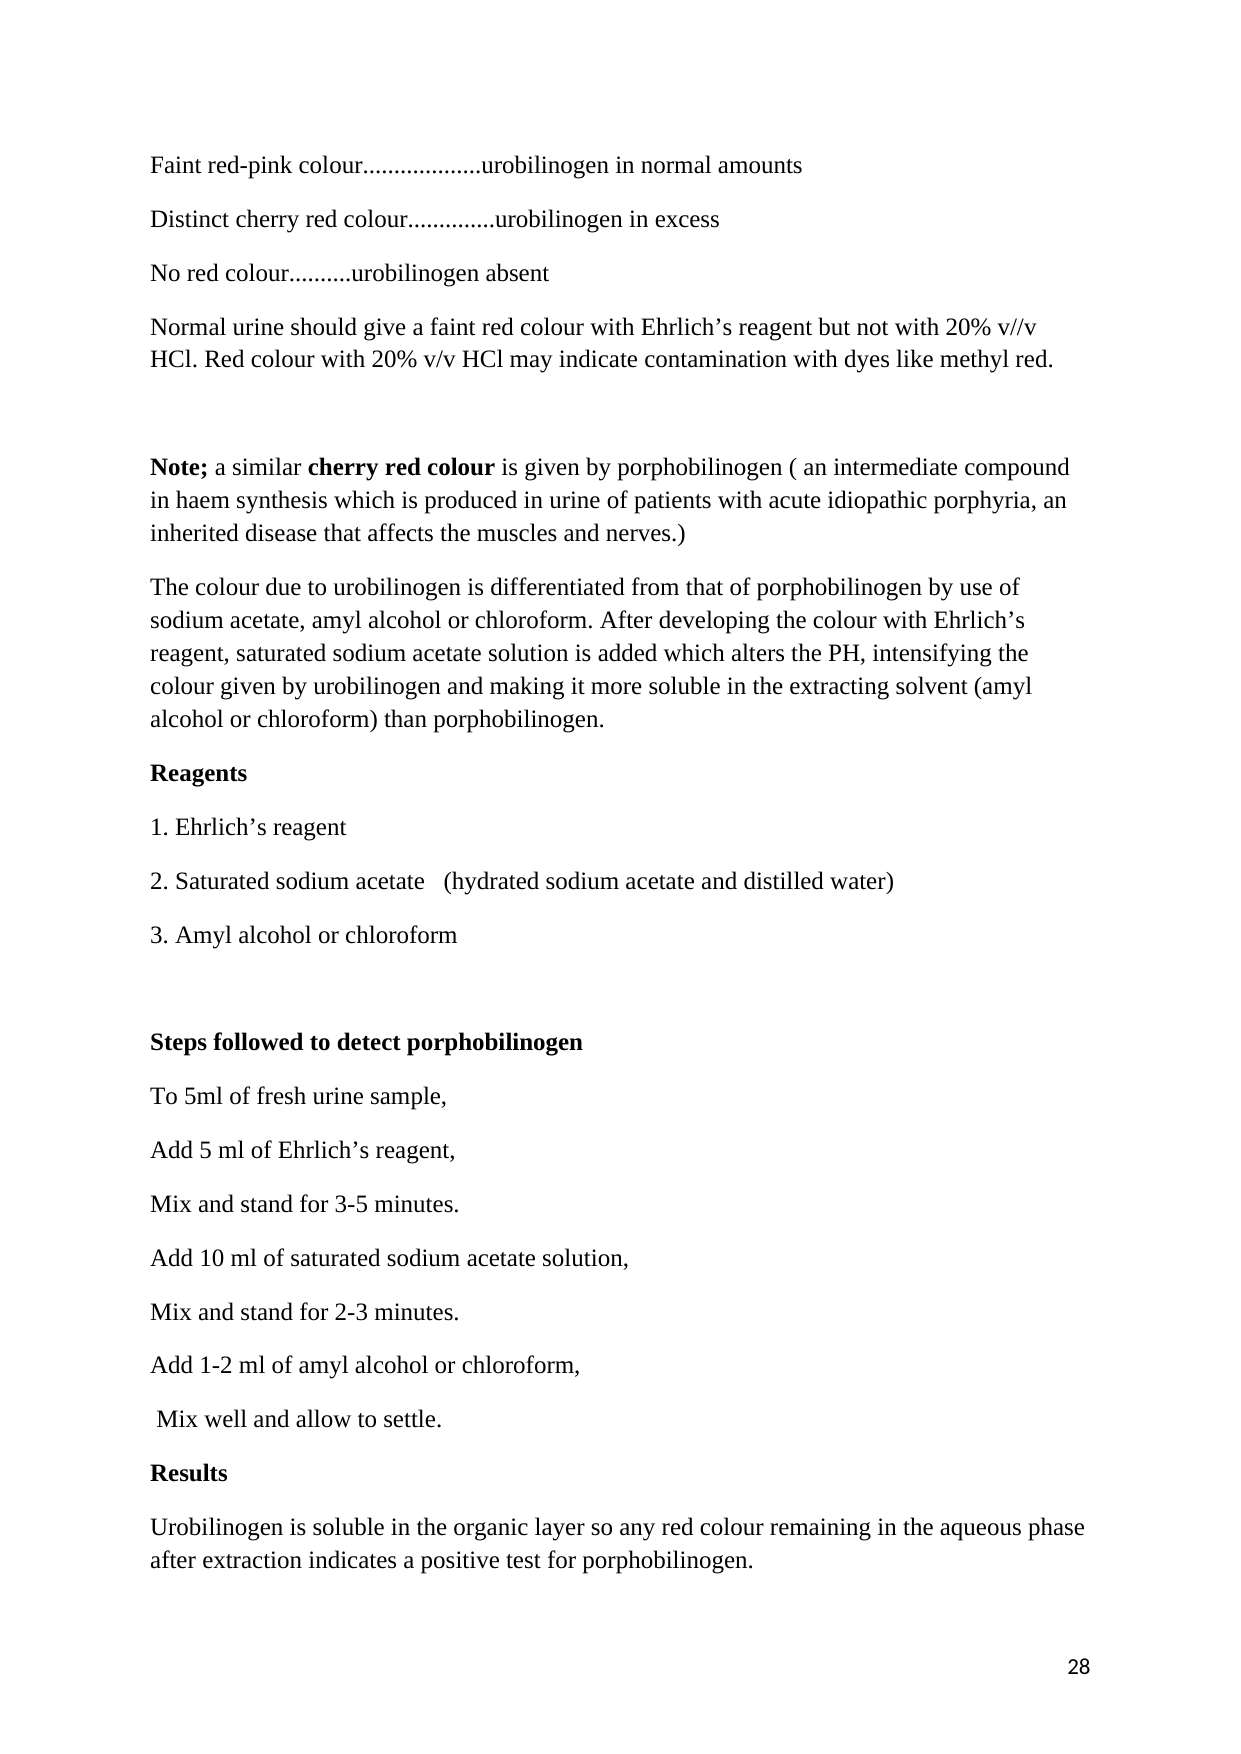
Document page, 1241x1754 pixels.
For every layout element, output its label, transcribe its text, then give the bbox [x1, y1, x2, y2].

text Mix and stand for 3-5 minutes. [150, 1189, 1090, 1218]
text 2. Saturated sodium acetate (hydrated sodium acetate and distilled water) [150, 866, 1090, 894]
text The colour due to urobilinogen is differentiated from that of porphobilinogen by use of sodium acetate, amyl alcohol or chloroform. After developing the colour with Ehrlich’s reagent, saturated sodium acetate solution is added which alters the PH, intensifying the colour given by urobilinogen and making it more soluble in the extracting solvent (amyl alcohol or chloroform) than porphobilinogen. [150, 572, 1090, 733]
text 3. Amyl alcohol or chloroform [150, 920, 1090, 948]
text Reagents [150, 758, 1090, 787]
text 1. Ehrlich’s reagent [150, 812, 1090, 841]
text Add 5 ml of Ehrlich’s reagent, [150, 1135, 1090, 1164]
text Normal urine should give a faint red colour with Ehrlich’s reagent but not with 20% v//v HCl. Red colour with 20% v/v HCl may indicate contamination with dyes like methyl red. [150, 312, 1090, 373]
text Faint red-pink colour...................urobilinogen in normal amounts [150, 150, 1090, 179]
text Add 1-2 ml of amyl alcohol or chloroform, [150, 1351, 1090, 1379]
text To 5ml of fresh urine sample, [150, 1081, 1090, 1110]
text Note; a similar cherry red colour is given by porphobilinogen ( an intermediate compound in haem synthesis which is produced in urine of patients with acute idiopathic porphyria, an inherited disease that affects the muscles and nerves.) [150, 452, 1090, 547]
text Distinct cherry red colour..............urobilinogen in excess [150, 204, 1090, 233]
text Steps followed to detect porphobilinogen [150, 1027, 1090, 1056]
text Results [150, 1458, 1090, 1487]
text Mix and stand for 2-3 minutes. [150, 1297, 1090, 1325]
text No red colour..........urobilinogen absent [150, 258, 1090, 286]
text Add 10 ml of saturated sodium acetate solution, [150, 1243, 1090, 1272]
text Mix well and allow to settle. [150, 1404, 1090, 1433]
text Urobilinogen is soluble in the organic layer so any red colour remaining in the aqueous phase after extraction indicates a positive test for porphobilinogen. [150, 1512, 1090, 1574]
